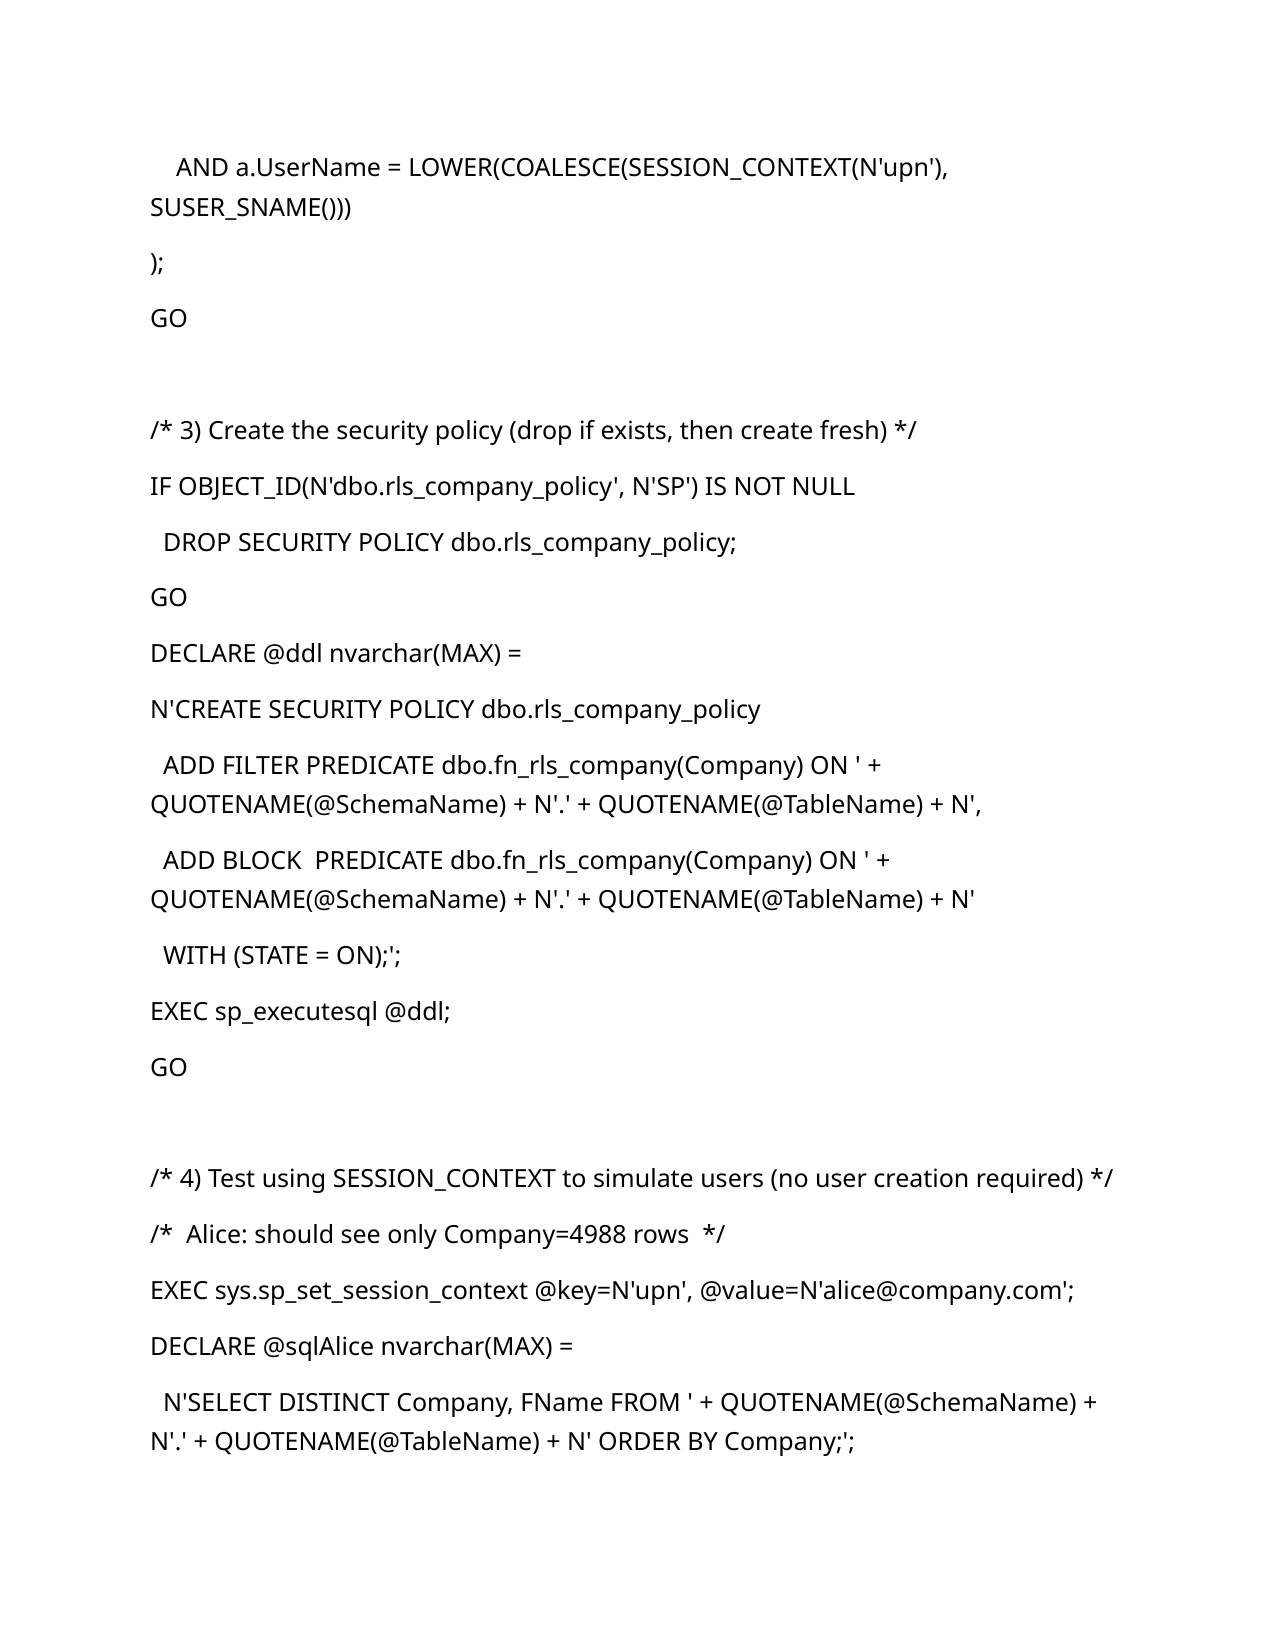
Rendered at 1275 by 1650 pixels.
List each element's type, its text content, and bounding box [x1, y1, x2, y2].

text GO [150, 580, 1125, 614]
text WITH (STATE = ON);'; [150, 937, 1125, 972]
text N'CREATE SECURITY POLICY dbo.rls_company_policy [150, 692, 1125, 726]
text ); [150, 245, 1125, 279]
text /* 4) Test using SESSION_CONTEXT to simulate users (no user creation required) */ [150, 1161, 1125, 1195]
text ADD FILTER PREDICATE dbo.fn_rls_company(Company) ON ' + QUOTENAME(@SchemaName) + N'.' + QUOTENAME(@TableName) + N', [150, 747, 1125, 821]
text GO [150, 1049, 1125, 1083]
text ADD BLOCK PREDICATE dbo.fn_rls_company(Company) ON ' + QUOTENAME(@SchemaName) + N'.' + QUOTENAME(@TableName) + N' [150, 842, 1125, 916]
text AND a.UserName = LOWER(COALESCE(SESSION_CONTEXT(N'upn'), SUSER_SNAME())) [150, 150, 1125, 223]
text EXEC sys.sp_set_session_context @key=N'upn', @value=N'alice@company.com'; [150, 1272, 1125, 1307]
text /* Alice: should see only Company=4988 rows */ [150, 1217, 1125, 1251]
text DECLARE @ddl nvarchar(MAX) = [150, 636, 1125, 670]
text GO [150, 301, 1125, 335]
text IF OBJECT_ID(N'dbo.rls_company_policy', N'SP') IS NOT NULL [150, 468, 1125, 502]
text EXEC sp_executesql @ddl; [150, 993, 1125, 1027]
text /* 3) Create the security policy (drop if exists, then create fresh) */ [150, 412, 1125, 447]
text N'SELECT DISTINCT Company, FName FROM ' + QUOTENAME(@SchemaName) + N'.' + QUOTENAME(@TableName) + N' ORDER BY Company;'; [150, 1384, 1125, 1457]
text DECLARE @sqlAlice nvarchar(MAX) = [150, 1328, 1125, 1362]
text DROP SECURITY POLICY dbo.rls_company_policy; [150, 524, 1125, 558]
